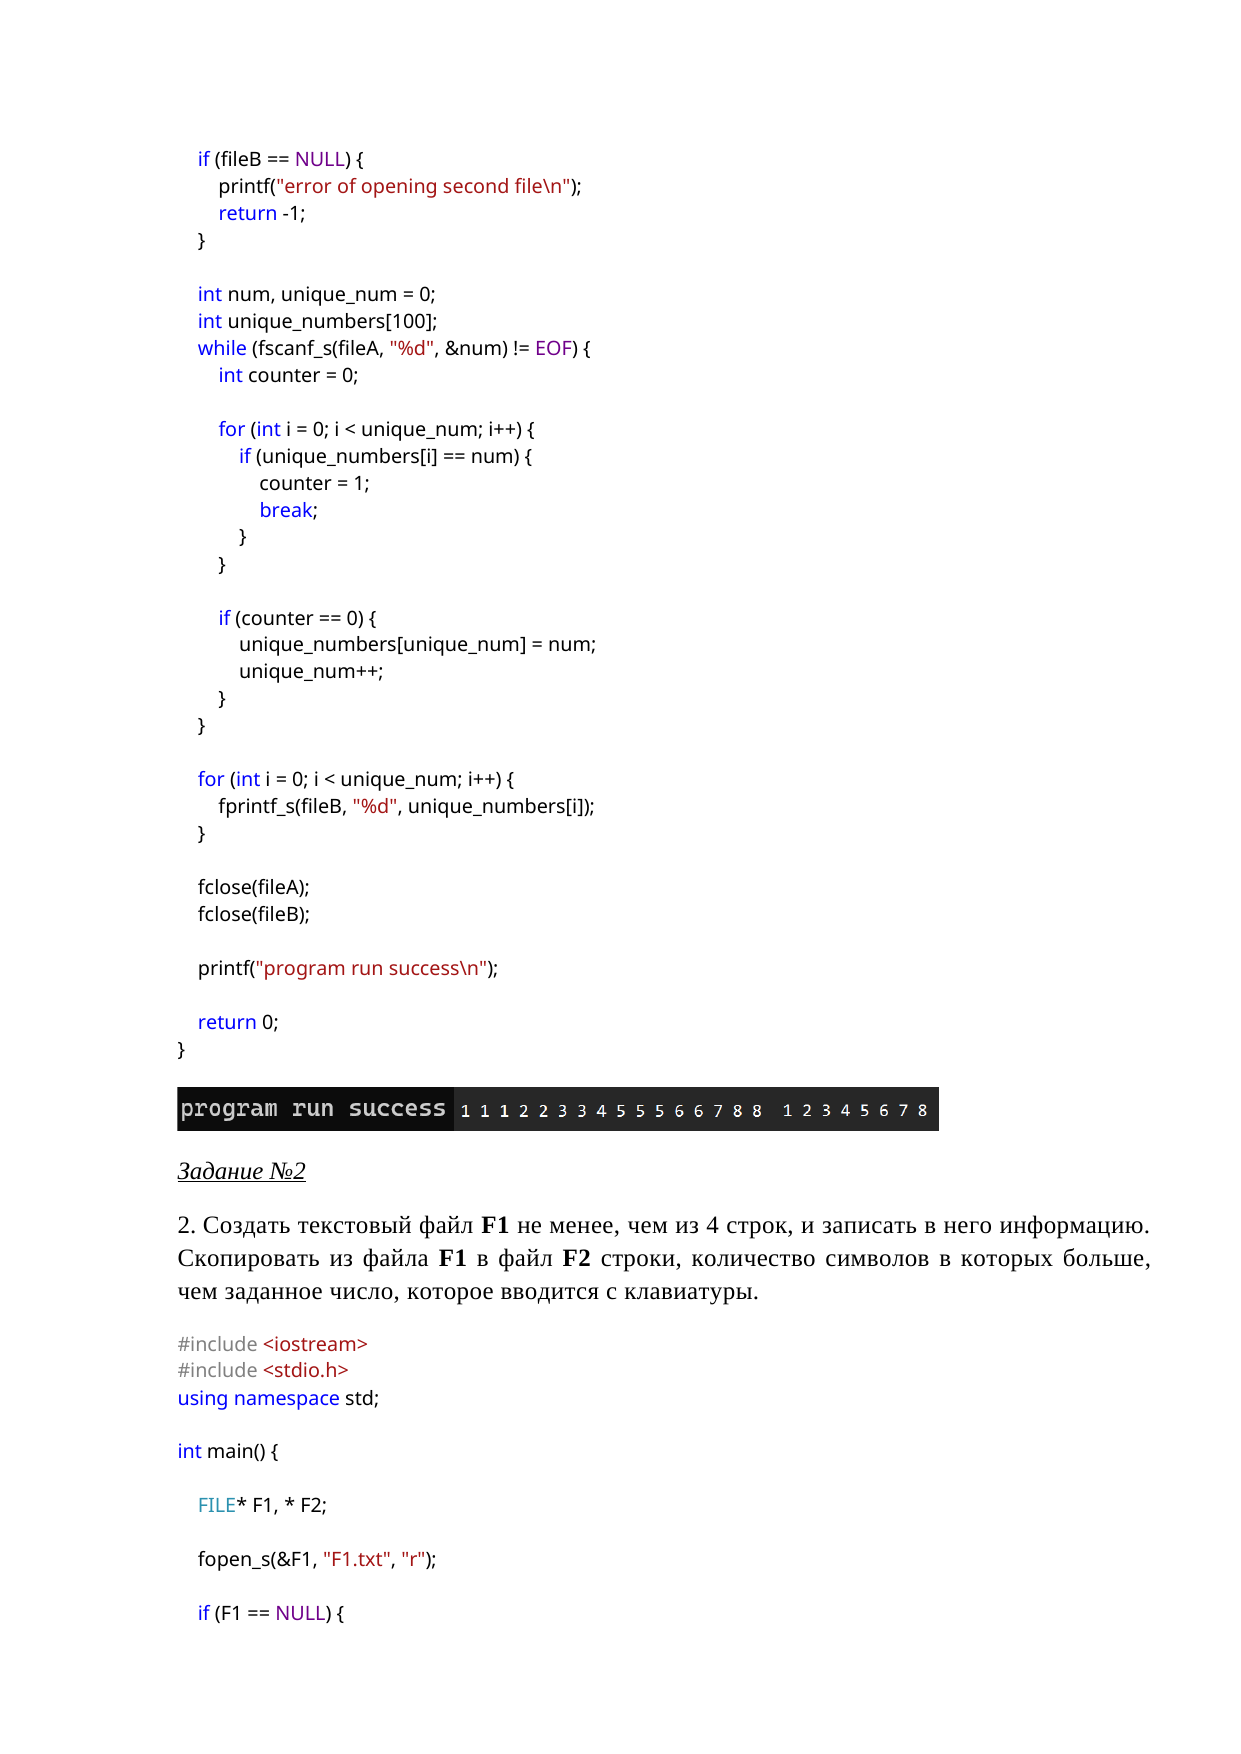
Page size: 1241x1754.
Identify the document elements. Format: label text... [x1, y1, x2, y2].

text if (counter == 0) { [177, 604, 1152, 631]
text } [177, 226, 1152, 253]
text return 0; [177, 1008, 1152, 1035]
text fprintf_s(fileB, "%d", unique_numbers[i]); [177, 793, 1152, 819]
text if (unique_numbers[i] == num) { [177, 442, 1152, 469]
text for (int i = 0; i < unique_num; i++) { [177, 415, 1152, 442]
text printf("error of opening second file\n"); [177, 172, 1152, 199]
text } [177, 1035, 1152, 1062]
text fclose(fileA); [177, 873, 1152, 901]
text #include <iostream> [177, 1330, 1152, 1357]
text for (int i = 0; i < unique_num; i++) { [177, 766, 1152, 793]
text Задание №2 [177, 1156, 1152, 1185]
text } [177, 685, 1152, 712]
text break; [177, 496, 1152, 523]
text while (fscanf_s(fileA, "%d", &num) != EOF) { [177, 334, 1152, 361]
text 2. Создать текстовый файл F1 не менее, чем из 4 строк, и записать в него информацию. Скопировать из файла F1 в файл F2 строки, количество символов в которых больше, чем заданное число, которое вводится с клавиатуры. [177, 1210, 1152, 1305]
text int main() { [177, 1438, 1152, 1465]
text #include <stdio.h> [177, 1357, 1152, 1384]
text FILE* F1, * F2; [177, 1492, 1152, 1519]
text unique_num++; [177, 658, 1152, 685]
text printf("program run success\n"); [177, 954, 1152, 981]
text } [177, 819, 1152, 847]
text int counter = 0; [177, 361, 1152, 388]
text fclose(fileB); [177, 901, 1152, 927]
text counter = 1; [177, 469, 1152, 496]
text } [177, 523, 1152, 550]
text } [177, 550, 1152, 577]
text if (F1 == NULL) { [177, 1599, 1152, 1627]
text int num, unique_num = 0; [177, 280, 1152, 307]
text return -1; [177, 199, 1152, 226]
text } [177, 712, 1152, 739]
text int unique_numbers[100]; [177, 307, 1152, 334]
text using namespace std; [177, 1384, 1152, 1411]
text fopen_s(&F1, "F1.txt", "r"); [177, 1546, 1152, 1573]
picture [177, 1087, 939, 1131]
text unique_numbers[unique_num] = num; [177, 631, 1152, 658]
text if (fileB == NULL) { [177, 145, 1152, 172]
